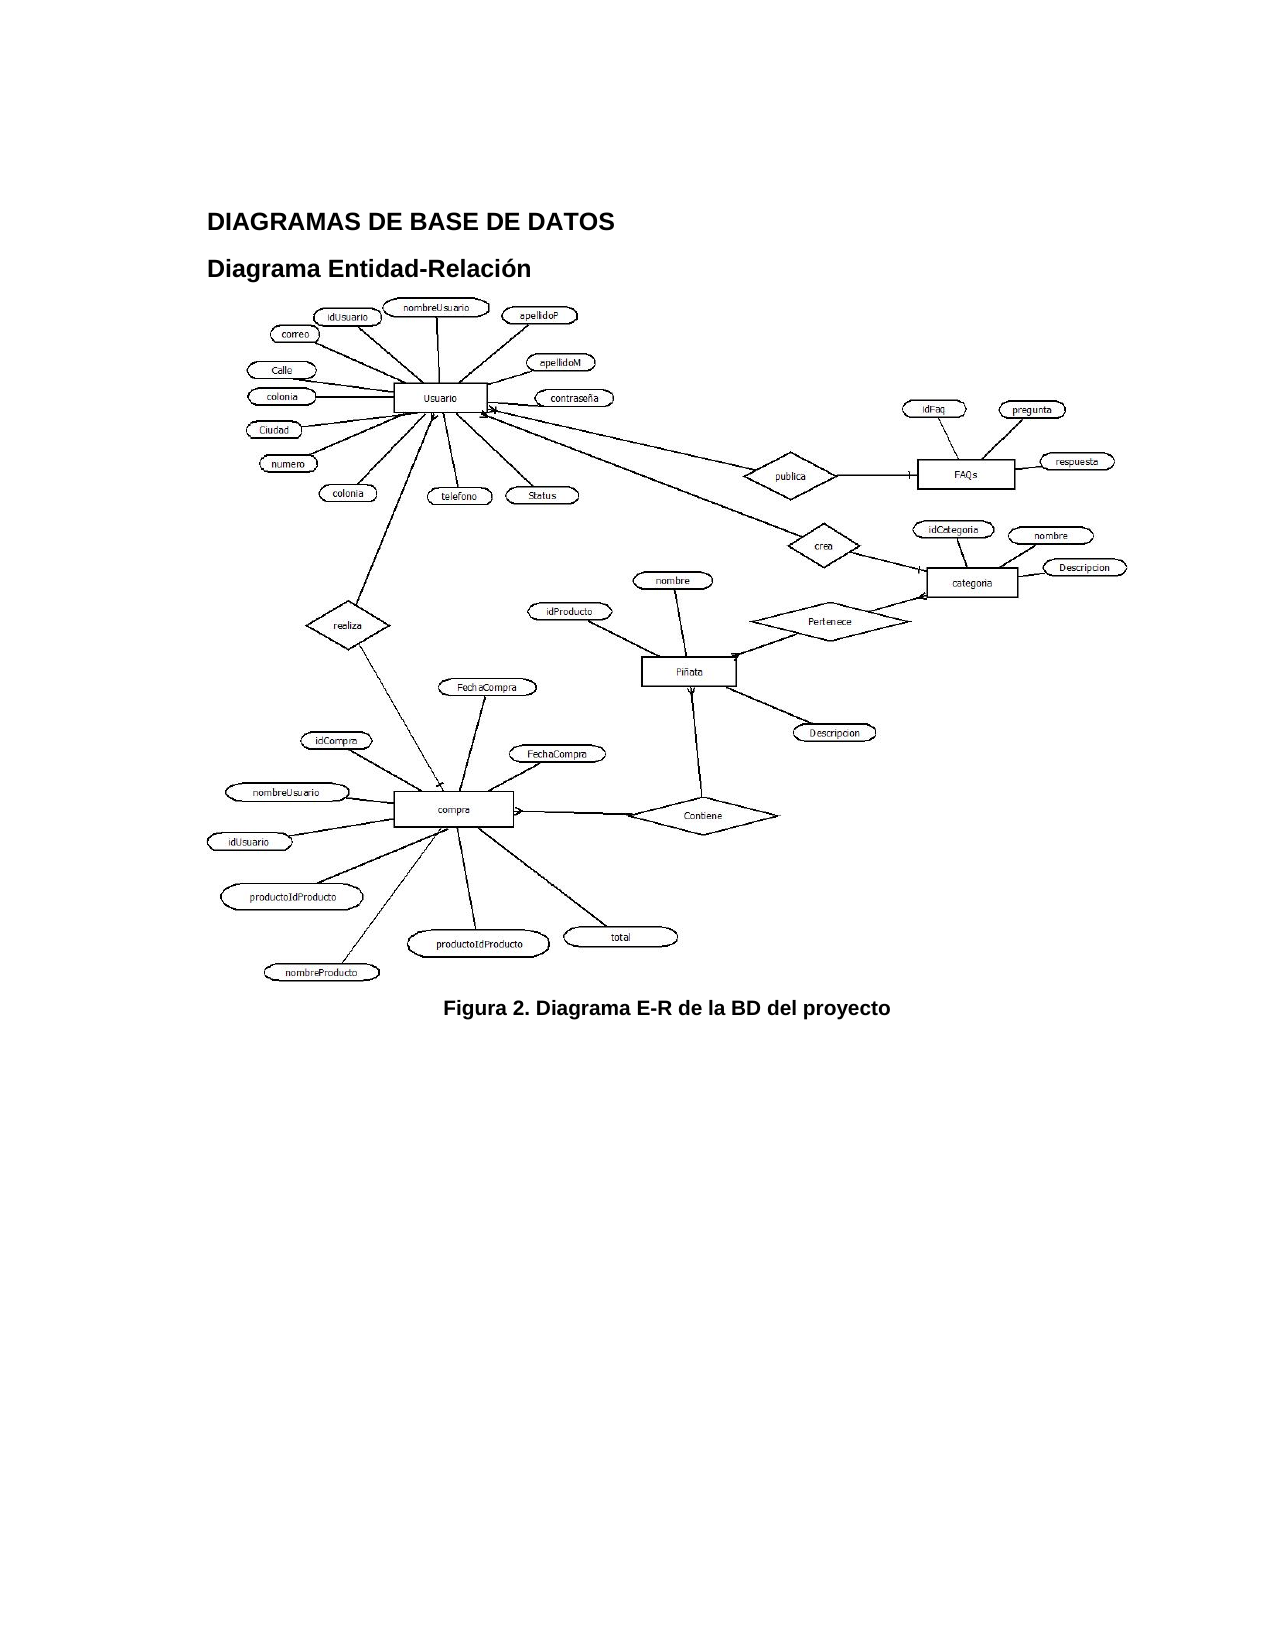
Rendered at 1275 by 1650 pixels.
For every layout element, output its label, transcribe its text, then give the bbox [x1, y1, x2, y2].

subtitle Diagrama Entidad-Relación [207, 254, 1127, 283]
text Figura 2. Diagrama E-R de la BD del proyecto [207, 996, 1127, 1020]
picture [206, 297, 1128, 982]
subtitle DIAGRAMAS DE BASE DE DATOS [207, 207, 1127, 236]
